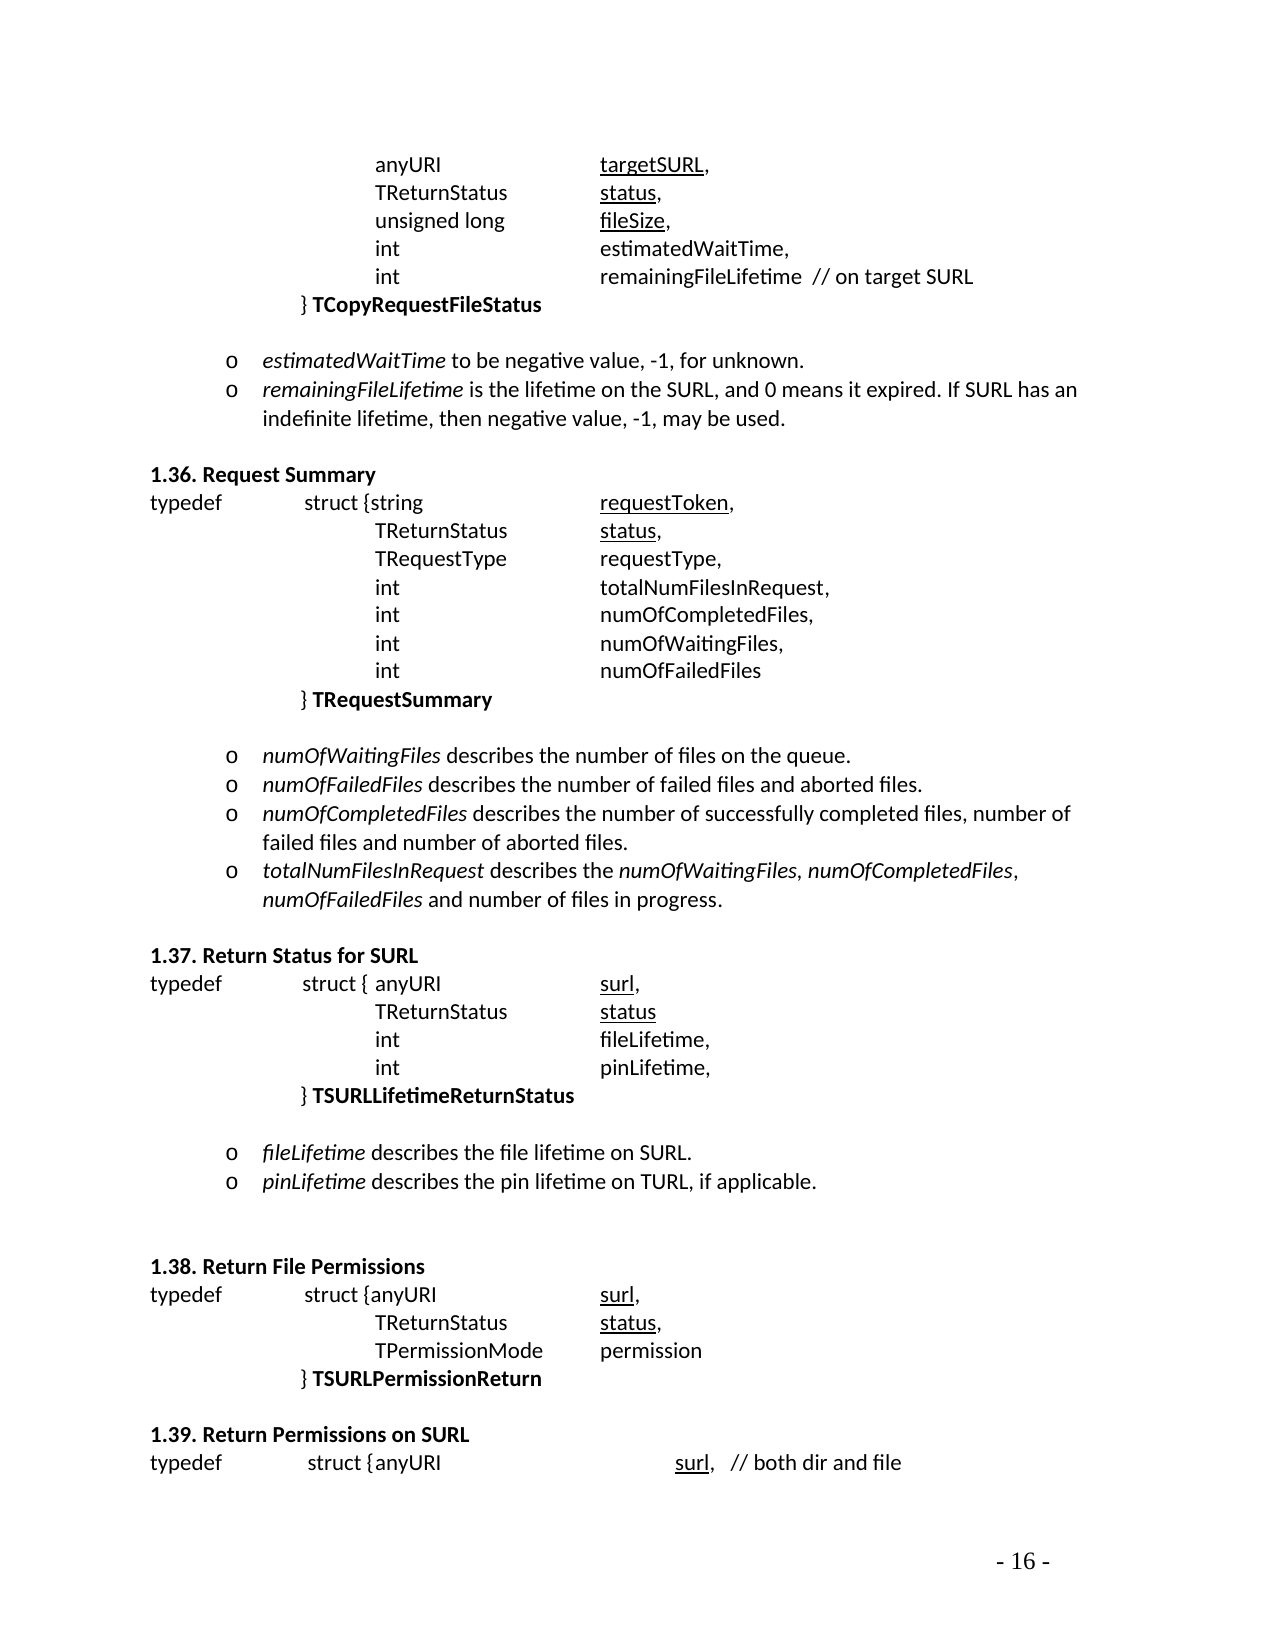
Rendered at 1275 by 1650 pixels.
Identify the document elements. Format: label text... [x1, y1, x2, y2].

text TReturnStatus status [150, 997, 1125, 1026]
list Return Permissions on SURL [150, 1420, 1125, 1448]
list numOfCompletedFiles describes the number of successfully completed files, number of failed files and number of aborted files. [225, 799, 1125, 856]
text TReturnStatus status, [150, 178, 1125, 206]
text typedef struct { anyURI surl, [150, 969, 1125, 997]
text TReturnStatus status, [150, 517, 1125, 544]
text typedef struct {string requestToken, [150, 488, 1125, 517]
text anyURI targetSURL, [150, 150, 1125, 178]
text unsigned long fileSize, [150, 206, 1125, 234]
list numOfFailedFiles describes the number of failed files and aborted files. [225, 770, 1125, 799]
list fileLifetime describes the file lifetime on SURL. [225, 1138, 1125, 1167]
text } TSURLLifetimeReturnStatus [225, 1082, 1125, 1109]
list remainingFileLifetime is the lifetime on the SURL, and 0 means it expired. If SURL has an indefinite lifetime, then negative value, -1, may be used. [225, 375, 1125, 432]
text } TRequestSummary [225, 685, 1125, 713]
list Return Status for SURL [150, 941, 1125, 969]
text } TSURLPermissionReturn [300, 1364, 1125, 1392]
text int fileLifetime, [150, 1026, 1125, 1053]
text int numOfCompletedFiles, [150, 601, 1125, 629]
text int totalNumFilesInRequest, [150, 573, 1125, 601]
text } TCopyRequestFileStatus [225, 290, 1125, 318]
text int remainingFileLifetime // on target SURL [300, 262, 1125, 290]
text int estimatedWaitTime, [150, 234, 1125, 262]
list Return File Permissions [150, 1252, 1125, 1280]
text typedef struct { anyURI surl, // both dir and file [150, 1448, 1125, 1476]
text int numOfFailedFiles [150, 657, 1125, 685]
list numOfWaitingFiles describes the number of files on the queue. [225, 741, 1125, 770]
text TReturnStatus status, [150, 1308, 1125, 1336]
list totalNumFilesInRequest describes the numOfWaitingFiles, numOfCompletedFiles, numOfFailedFiles and number of files in progress. [225, 856, 1125, 913]
text TPermissionMode permission [150, 1336, 1125, 1364]
list pinLifetime describes the pin lifetime on TURL, if applicable. [225, 1167, 1125, 1196]
text int pinLifetime, [150, 1053, 1125, 1082]
text typedef struct {anyURI surl, [150, 1280, 1125, 1308]
list Request Summary [150, 461, 1125, 488]
text int numOfWaitingFiles, [150, 629, 1125, 657]
text TRequestType requestType, [150, 544, 1125, 573]
list estimatedWaitTime to be negative value, -1, for unknown. [225, 346, 1125, 375]
